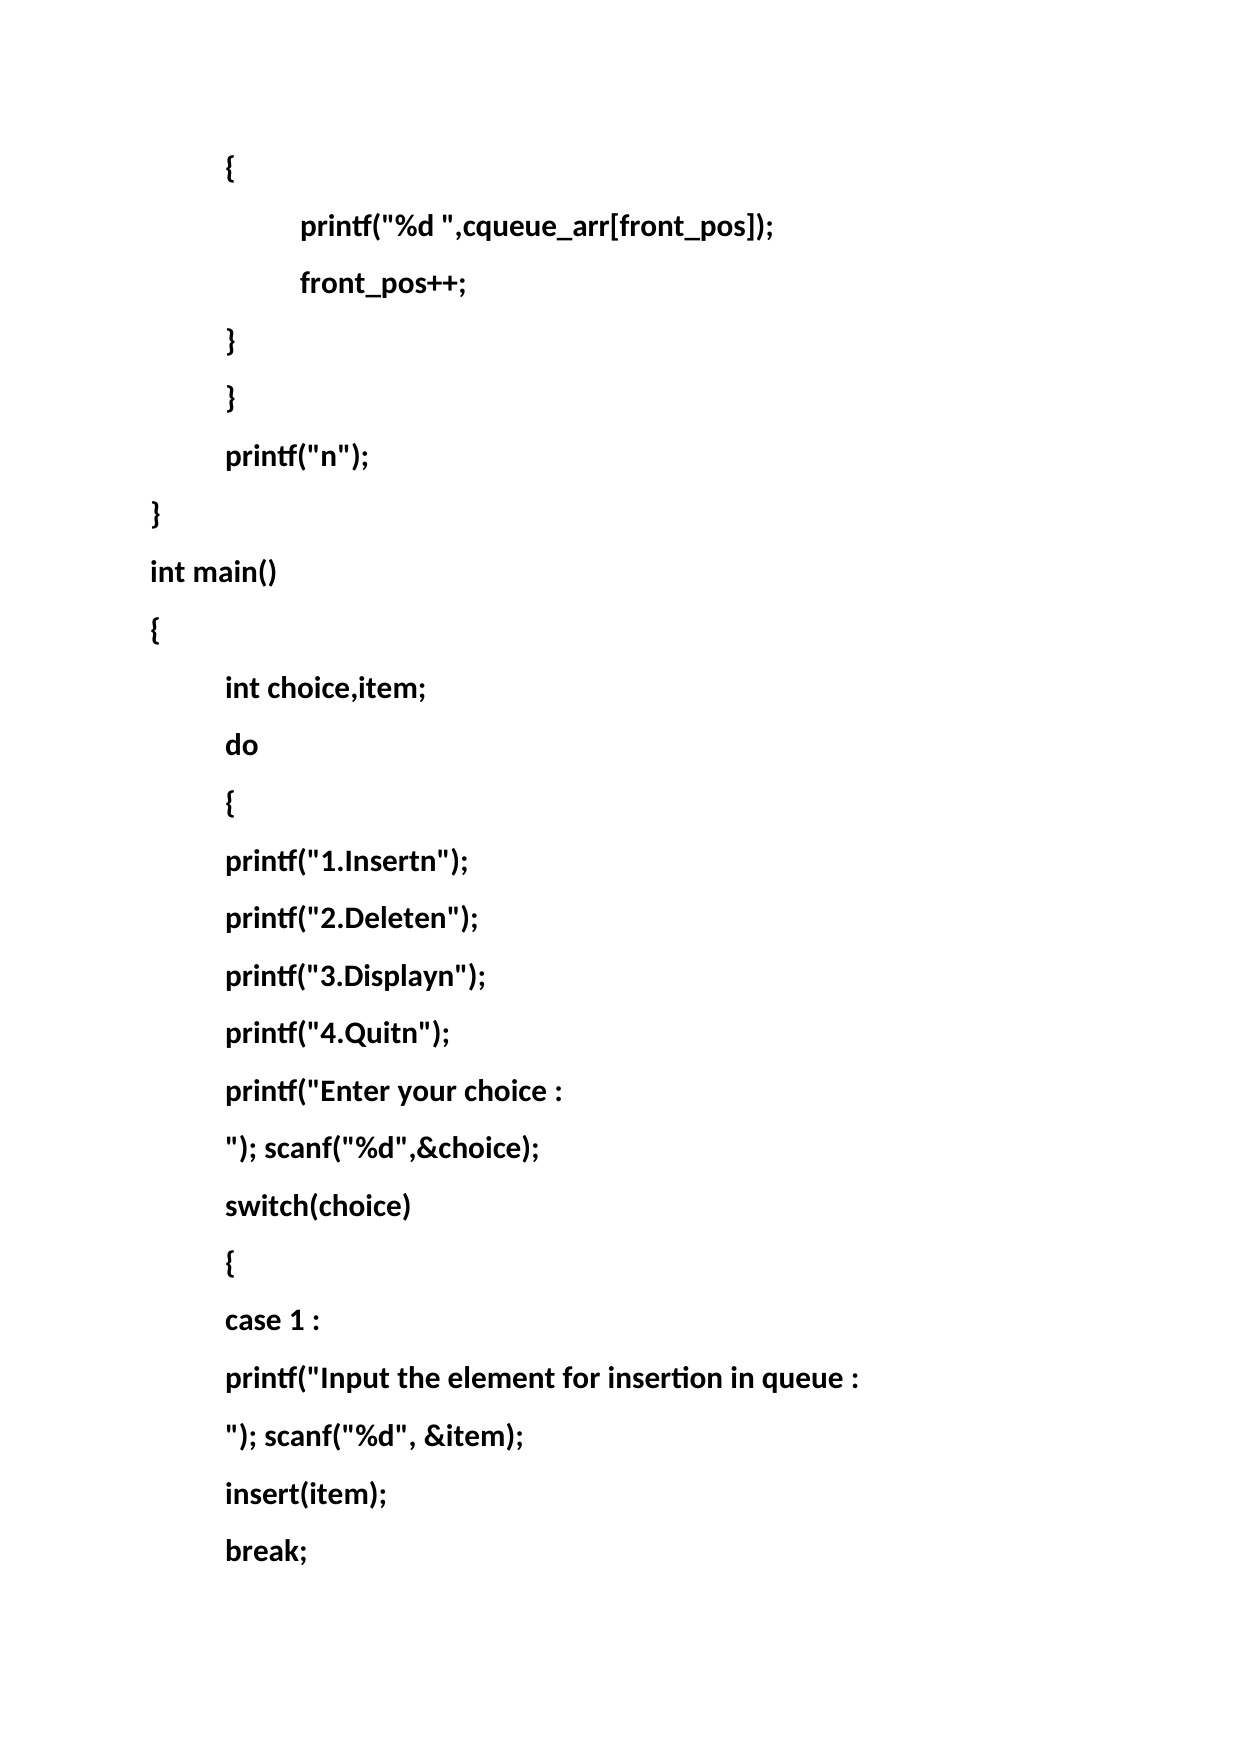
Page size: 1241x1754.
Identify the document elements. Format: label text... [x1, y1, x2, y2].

text { [225, 148, 1082, 186]
text printf("Input the element for insertion in queue : "); scanf("%d", &item); [225, 1358, 898, 1454]
text } [225, 378, 1082, 416]
text } [225, 321, 1082, 359]
text printf("Enter your choice : "); scanf("%d",&choice); switch(choice) [225, 1071, 601, 1224]
text { [225, 783, 1082, 821]
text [300, 206, 898, 301]
text printf("1.Insertn"); printf("2.Deleten"); printf("3.Displayn"); printf("4.Quitn"); [225, 841, 488, 1052]
text { [150, 610, 1082, 648]
text int choice,item; do [225, 668, 428, 763]
text case 1 : [225, 1300, 1082, 1338]
text } [150, 494, 1082, 532]
text printf("n"); [225, 436, 1082, 474]
text { [225, 1243, 1082, 1281]
text int main() [150, 552, 1082, 590]
text insert(item); break; [225, 1474, 389, 1569]
